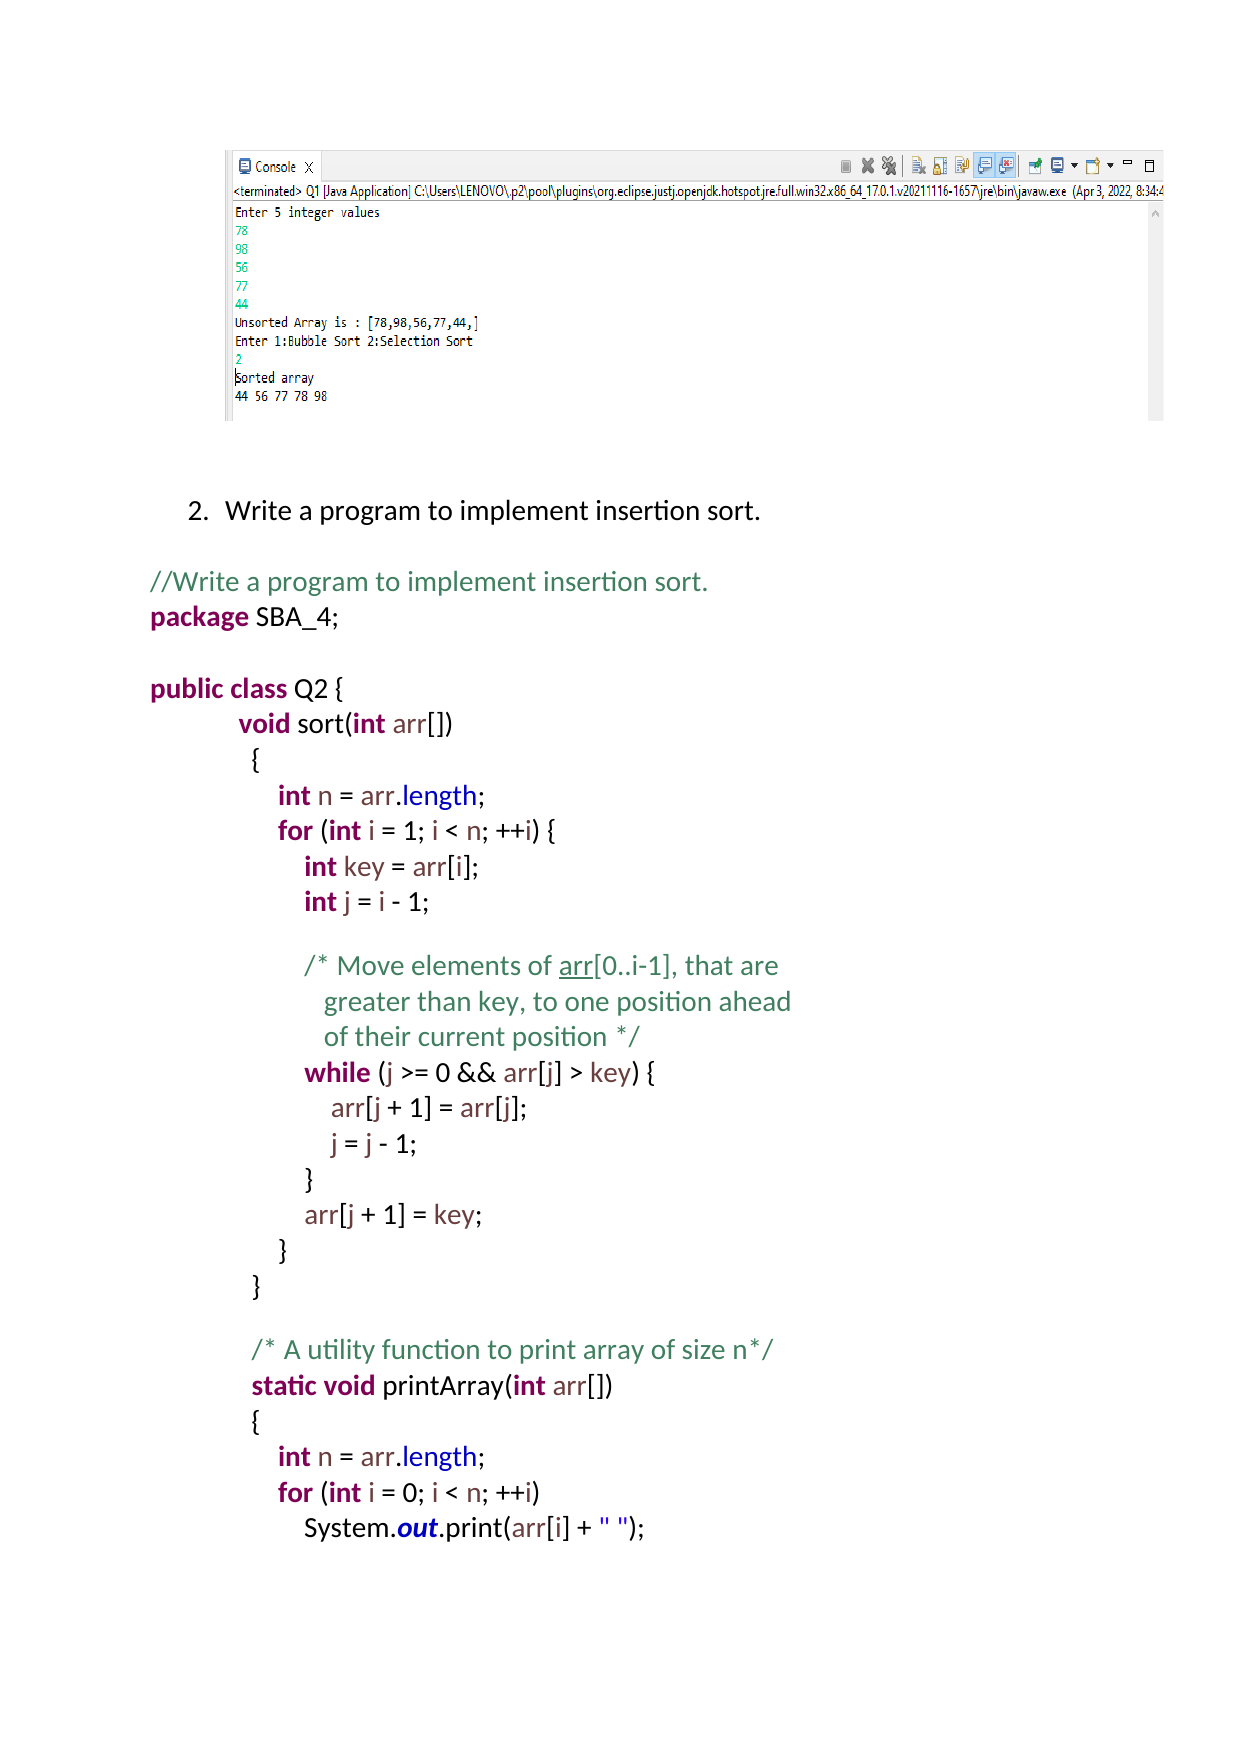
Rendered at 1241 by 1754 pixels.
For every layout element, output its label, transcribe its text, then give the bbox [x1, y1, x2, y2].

text } [150, 1268, 1090, 1303]
text { [150, 1403, 1090, 1438]
text int n = arr.length; [150, 1438, 1090, 1474]
text static void printArray(int arr[]) [150, 1367, 1090, 1403]
text arr[j + 1] = key; [150, 1196, 1090, 1232]
text } [150, 1232, 1090, 1268]
text { [150, 741, 1090, 777]
picture [225, 150, 1164, 421]
text while (j >= 0 && arr[j] > key) { [150, 1054, 1090, 1089]
text } [150, 1161, 1090, 1196]
text for (int i = 0; i < n; ++i) [150, 1474, 1090, 1509]
text greater than key, to one position ahead [150, 983, 1090, 1018]
text /* Move elements of arr[0..i-1], that are [150, 947, 1090, 983]
list Write a program to implement insertion sort. [187, 492, 1090, 527]
text /* A utility function to print array of size n*/ [150, 1331, 1090, 1367]
text of their current position */ [150, 1018, 1090, 1054]
text for (int i = 1; i < n; ++i) { [150, 812, 1090, 848]
text public class Q2 { [150, 670, 1090, 705]
text int n = arr.length; [150, 777, 1090, 812]
text int j = i - 1; [150, 883, 1090, 919]
text package SBA_4; [150, 598, 1090, 634]
text int key = arr[i]; [150, 848, 1090, 883]
text System.out.print(arr[i] + " "); [150, 1509, 1090, 1545]
text j = j - 1; [150, 1125, 1090, 1161]
text //Write a program to implement insertion sort. [150, 563, 1090, 598]
text void sort(int arr[]) [150, 705, 1090, 741]
text arr[j + 1] = arr[j]; [150, 1089, 1090, 1125]
